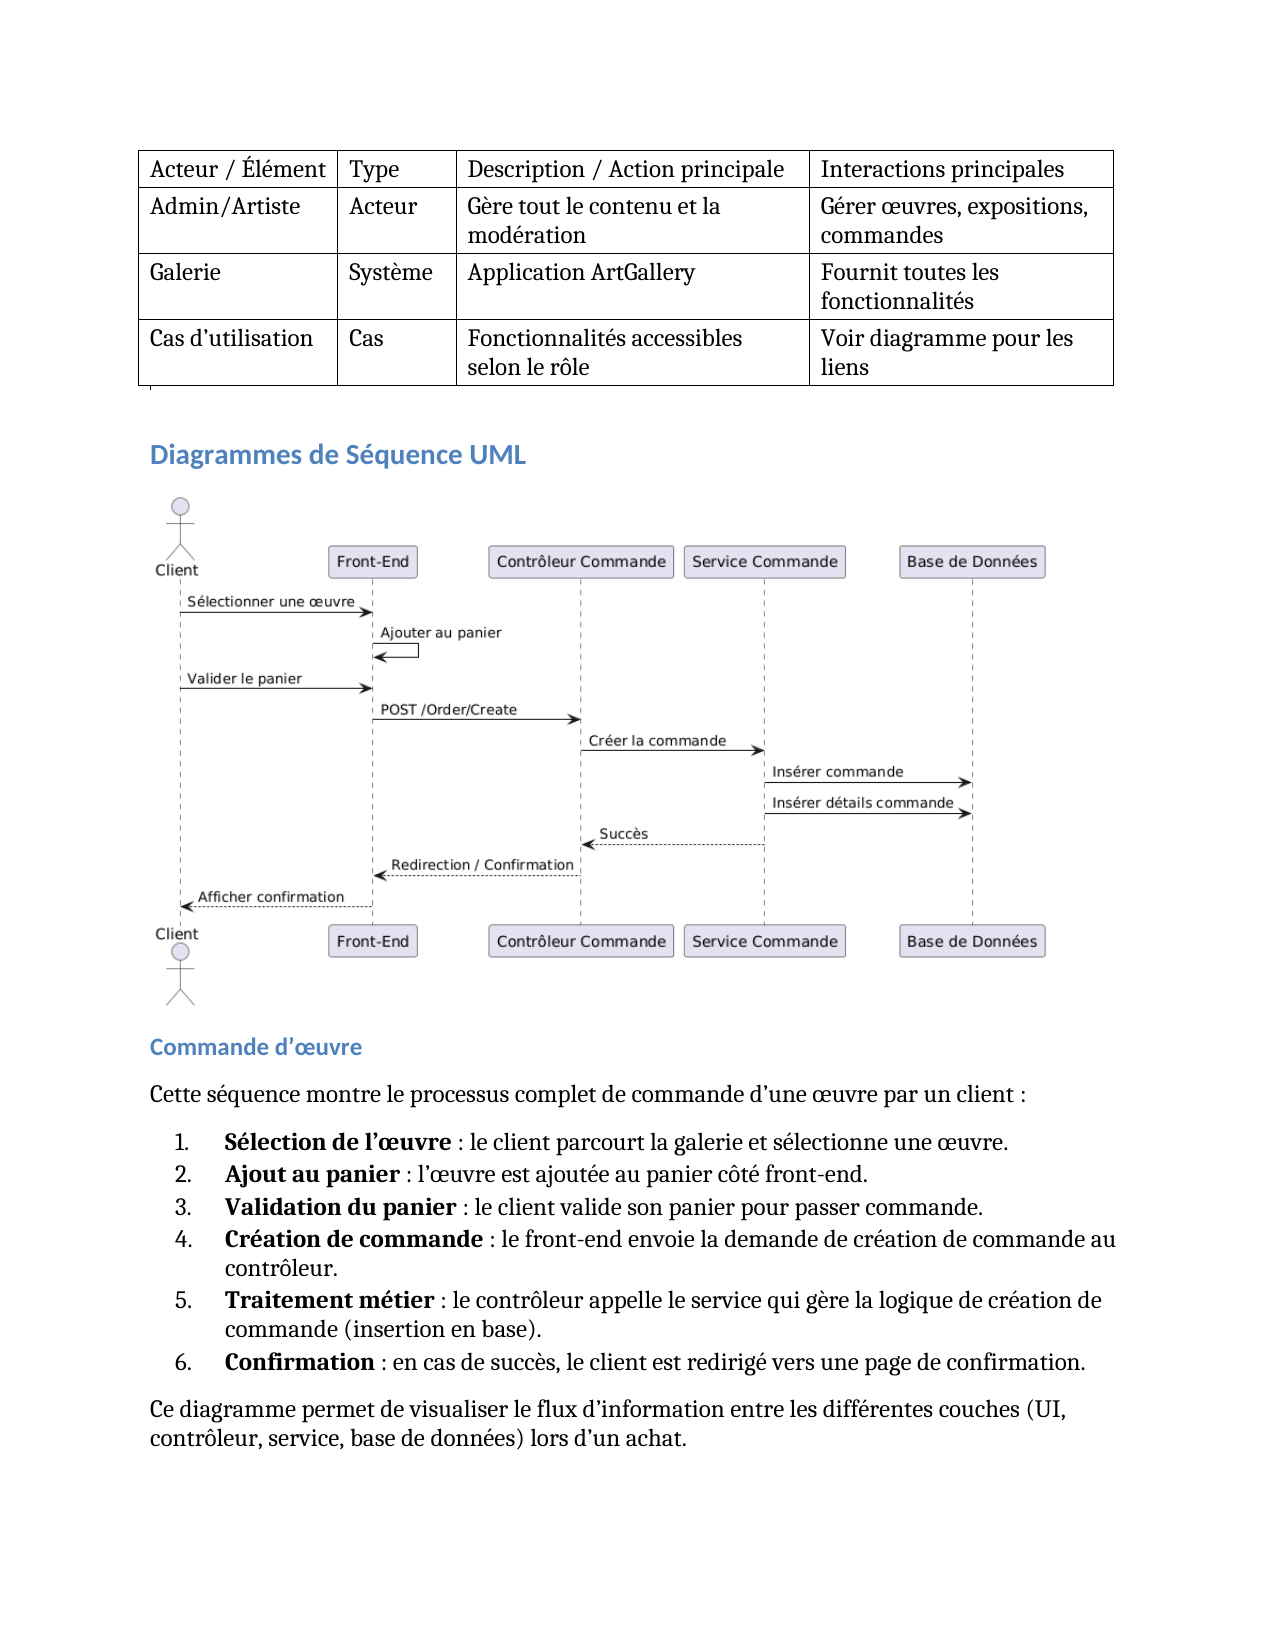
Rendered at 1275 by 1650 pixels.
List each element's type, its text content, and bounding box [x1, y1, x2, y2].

text Ce diagramme permet de visualiser le flux d’information entre les différentes couches (UI, contrôleur, service, base de données) lors d’un achat. [150, 1395, 1125, 1453]
table_cell Acteur [338, 188, 456, 253]
picture [150, 492, 1050, 1011]
table_cell Cas d’utilisation [139, 320, 337, 385]
list Ajout au panier : l’œuvre est ajoutée au panier côté front-end. [175, 1160, 1125, 1189]
table_cell Application ArtGallery [457, 254, 809, 319]
subtitle Diagrammes de Séquence UML [150, 436, 1125, 472]
text Cette séquence montre le processus complet de commande d’une œuvre par un client : [150, 1080, 1125, 1109]
table_header Type [338, 151, 456, 187]
table_cell Fonctionnalités accessibles selon le rôle [457, 320, 809, 385]
table_cell Gérer œuvres, expositions, commandes [810, 188, 1113, 253]
table_header Interactions principales [810, 151, 1113, 187]
list Sélection de l’œuvre : le client parcourt la galerie et sélectionne une œuvre. [175, 1128, 1125, 1156]
table_cell Gère tout le contenu et la modération [457, 188, 809, 253]
table_cell Cas [338, 320, 456, 385]
table_cell Fournit toutes les fonctionnalités [810, 254, 1113, 319]
list Confirmation : en cas de succès, le client est redirigé vers une page de confirmation. [175, 1348, 1125, 1376]
table_header Description / Action principale [457, 151, 809, 187]
table_cell Galerie [139, 254, 337, 319]
table_cell Système [338, 254, 456, 319]
list Création de commande : le front-end envoie la demande de création de commande au contrôleur. [175, 1225, 1125, 1283]
subtitle Commande d’œuvre [150, 1031, 1125, 1061]
list Validation du panier : le client valide son panier pour passer commande. [175, 1193, 1125, 1221]
table_cell Voir diagramme pour les liens [810, 320, 1113, 385]
table_cell Admin/Artiste [139, 188, 337, 253]
list Traitement métier : le contrôleur appelle le service qui gère la logique de création de commande (insertion en base). [175, 1286, 1125, 1344]
table_header Acteur / Élément [139, 151, 337, 187]
